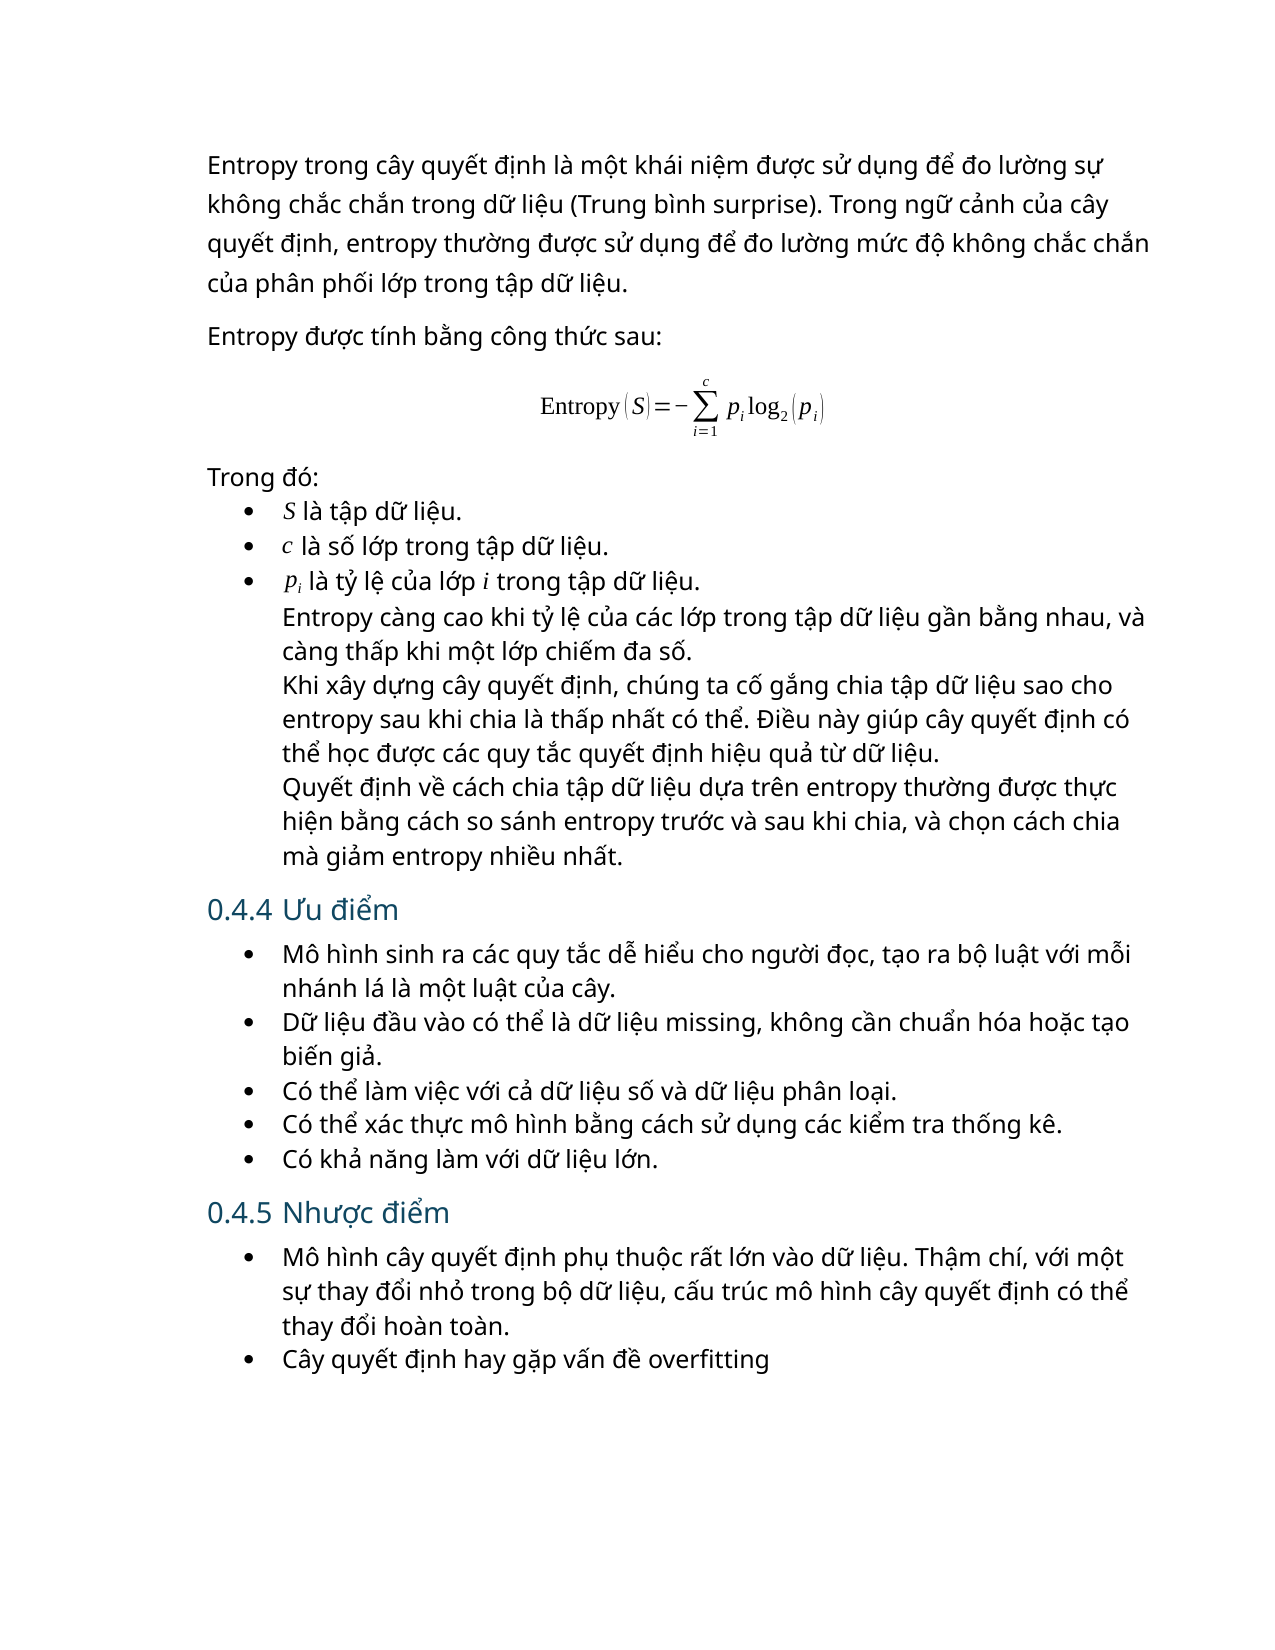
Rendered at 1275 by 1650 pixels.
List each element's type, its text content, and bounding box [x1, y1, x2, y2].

list Có thể xác thực mô hình bằng cách sử dụng các kiểm tra thống kê. [244, 1107, 1157, 1141]
list Dữ liệu đầu vào có thể là dữ liệu missing, không cần chuẩn hóa hoặc tạo biến giả. [244, 1005, 1157, 1073]
list Mô hình sinh ra các quy tắc dễ hiểu cho người đọc, tạo ra bộ luật với mỗi nhánh lá là một luật của cây. [244, 937, 1157, 1005]
list Khi xây dựng cây quyết định, chúng ta cố gắng chia tập dữ liệu sao cho entropy sau khi chia là thấp nhất có thể. Điều này giúp cây quyết định có thể học được các quy tắc quyết định hiệu quả từ dữ liệu. [244, 668, 1157, 770]
subtitle 0.4.4 Ưu điểm [207, 889, 1157, 928]
list là số lớp trong tập dữ liệu. [244, 528, 1157, 563]
text Entropy được tính bằng công thức sau: [207, 319, 1157, 353]
subtitle 0.4.5 Nhược điểm [207, 1192, 1157, 1232]
list Entropy càng cao khi tỷ lệ của các lớp trong tập dữ liệu gần bằng nhau, và càng thấp khi một lớp chiếm đa số. [244, 600, 1157, 668]
text Entropy trong cây quyết định là một khái niệm được sử dụng để đo lường sự không chắc chắn trong dữ liệu (Trung bình surprise). Trong ngữ cảnh của cây quyết định, entropy thường được sử dụng để đo lường mức độ không chắc chắn của phân phối lớp trong tập dữ liệu. [207, 148, 1157, 299]
list Mô hình cây quyết định phụ thuộc rất lớn vào dữ liệu. Thậm chí, với một sự thay đổi nhỏ trong bộ dữ liệu, cấu trúc mô hình cây quyết định có thể thay đổi hoàn toàn. [244, 1240, 1157, 1342]
list Quyết định về cách chia tập dữ liệu dựa trên entropy thường được thực hiện bằng cách so sánh entropy trước và sau khi chia, và chọn cách chia mà giảm entropy nhiều nhất. [244, 770, 1157, 872]
list là tỷ lệ của lớp trong tập dữ liệu. [244, 563, 1157, 600]
list Cây quyết định hay gặp vấn đề overfitting [244, 1342, 1157, 1376]
list là tập dữ liệu. [244, 494, 1157, 528]
list Có khả năng làm với dữ liệu lớn. [244, 1141, 1157, 1175]
list Có thể làm việc với cả dữ liệu số và dữ liệu phân loại. [244, 1073, 1157, 1107]
